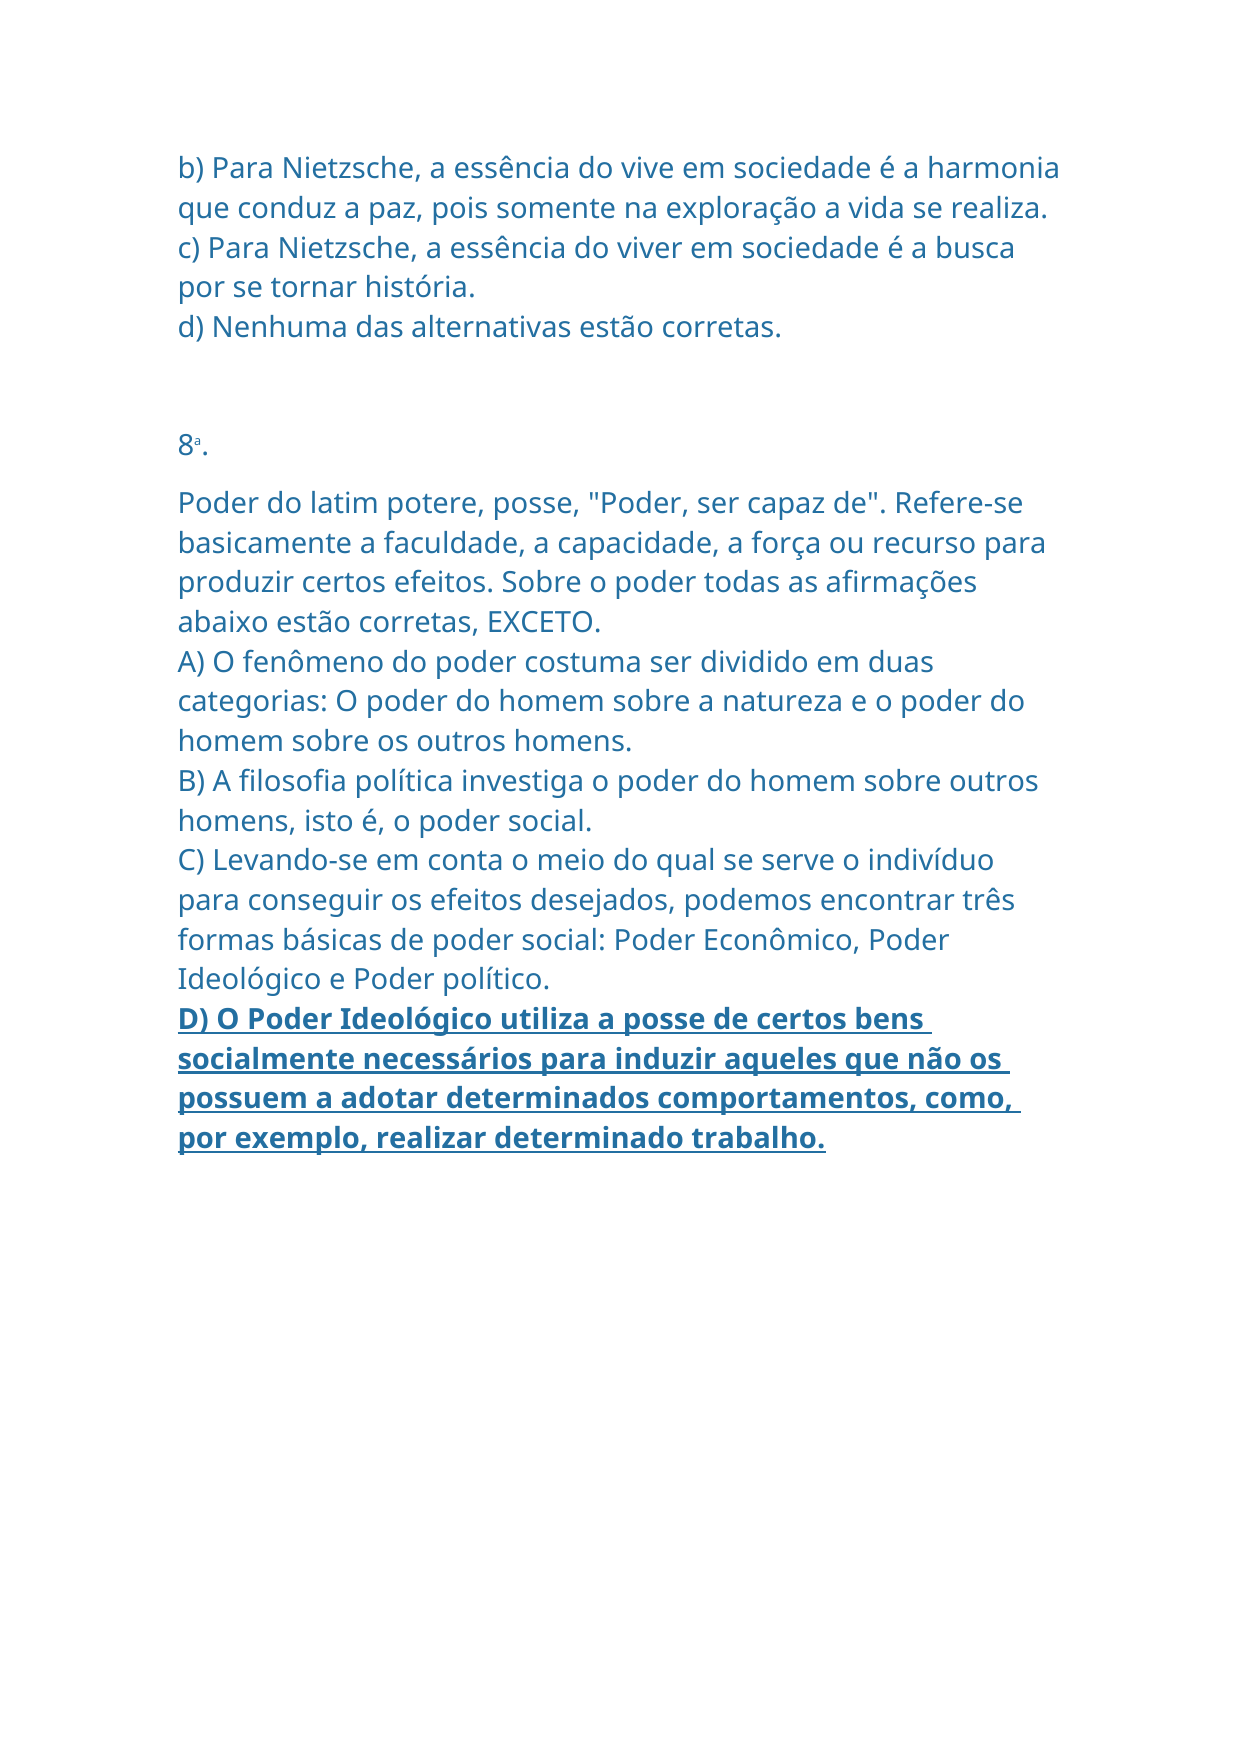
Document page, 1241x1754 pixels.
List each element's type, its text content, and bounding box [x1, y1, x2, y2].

text 8a. [177, 424, 1063, 463]
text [177, 148, 1063, 346]
text Poder do latim potere, posse, "Poder, ser capaz de". Refere-se basicamente a faculdade, a capacidade, a força ou recurso para produzir certos efeitos. Sobre o poder todas as afirmações abaixo estão corretas, EXCETO. A) O fenômeno do poder costuma ser dividido em duas categorias: O poder do homem sobre a natureza e o poder do homem sobre os outros homens. B) A filosofia política investiga o poder do homem sobre outros homens, isto é, o poder social. C) Levando-se em conta o meio do qual se serve o indivíduo para conseguir os efeitos desejados, podemos encontrar três formas básicas de poder social: Poder Econômico, Poder Ideológico e Poder político. D) O Poder Ideológico utiliza a posse de certos bens socialmente necessários para induzir aqueles que não os possuem a adotar determinados comportamentos, como, por exemplo, realizar determinado trabalho. [177, 482, 1063, 1157]
